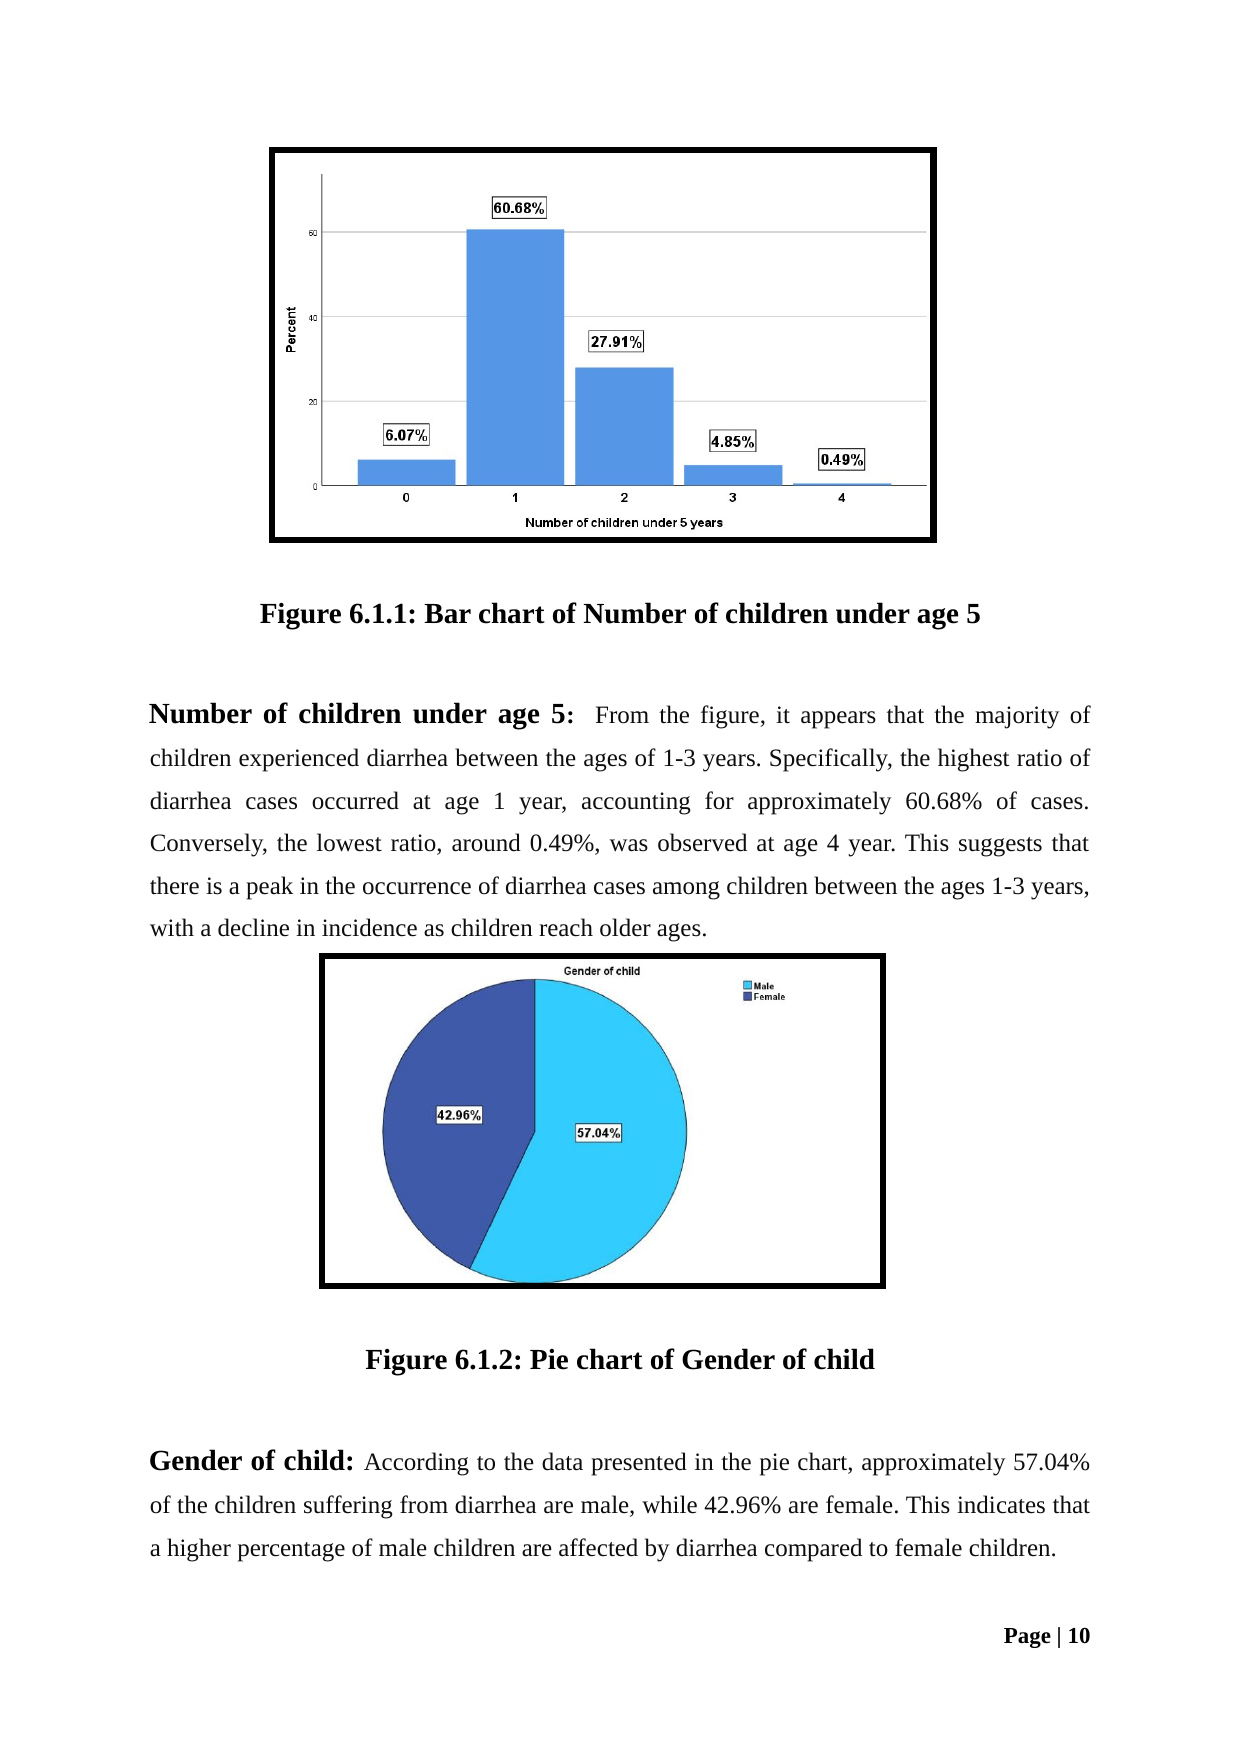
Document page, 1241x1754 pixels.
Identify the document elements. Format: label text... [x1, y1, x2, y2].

text Number of children under age 5: From the figure, it appears that the majority of children experienced diarrhea between the ages of 1-3 years. Specifically, the highest ratio of diarrhea cases occurred at age 1 year, accounting for approximately 60.68% of cases. Conversely, the lowest ratio, around 0.49%, was observed at age 4 year. This suggests that there is a peak in the occurrence of diarrhea cases among children between the ages 1-3 years, with a decline in incidence as children reach older ages. [148, 696, 1091, 942]
picture [275, 153, 930, 537]
text Figure 6.1.1: Bar chart of Number of children under age 5 [151, 596, 1090, 629]
picture [325, 959, 880, 1283]
text Gender of child: According to the data presented in the pie chart, approximately 57.04% of the children suffering from diarrhea are male, while 42.96% are female. This indicates that a higher percentage of male children are affected by diarrhea compared to female children. [148, 1443, 1091, 1561]
text Figure 6.1.2: Pie chart of Gender of child [151, 1342, 1090, 1376]
